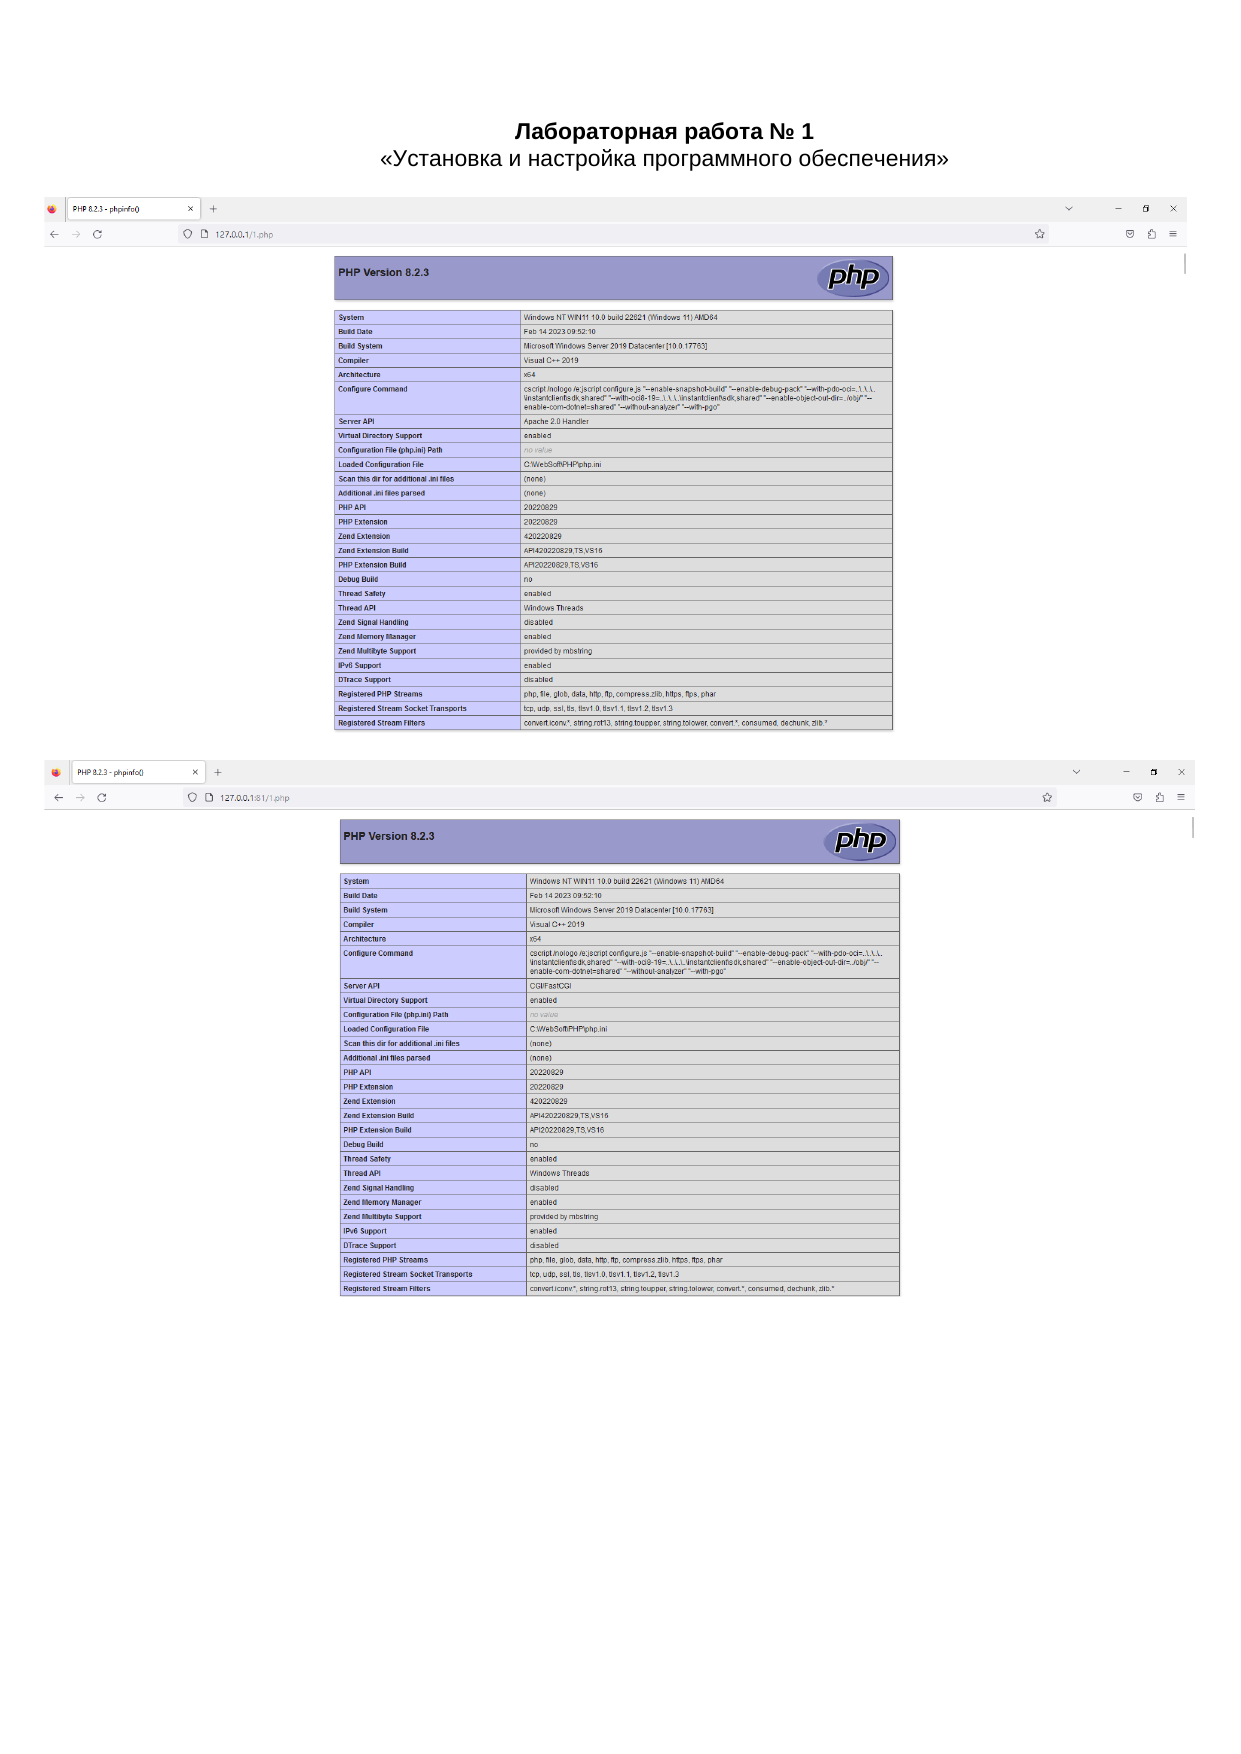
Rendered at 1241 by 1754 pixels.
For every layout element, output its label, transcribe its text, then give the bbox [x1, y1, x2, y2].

text «Установка и настройка программного обеспечения» [177, 144, 1152, 171]
text Лабораторная работа № 1 [177, 118, 1152, 144]
picture [44, 760, 1195, 1297]
picture [44, 197, 1187, 734]
